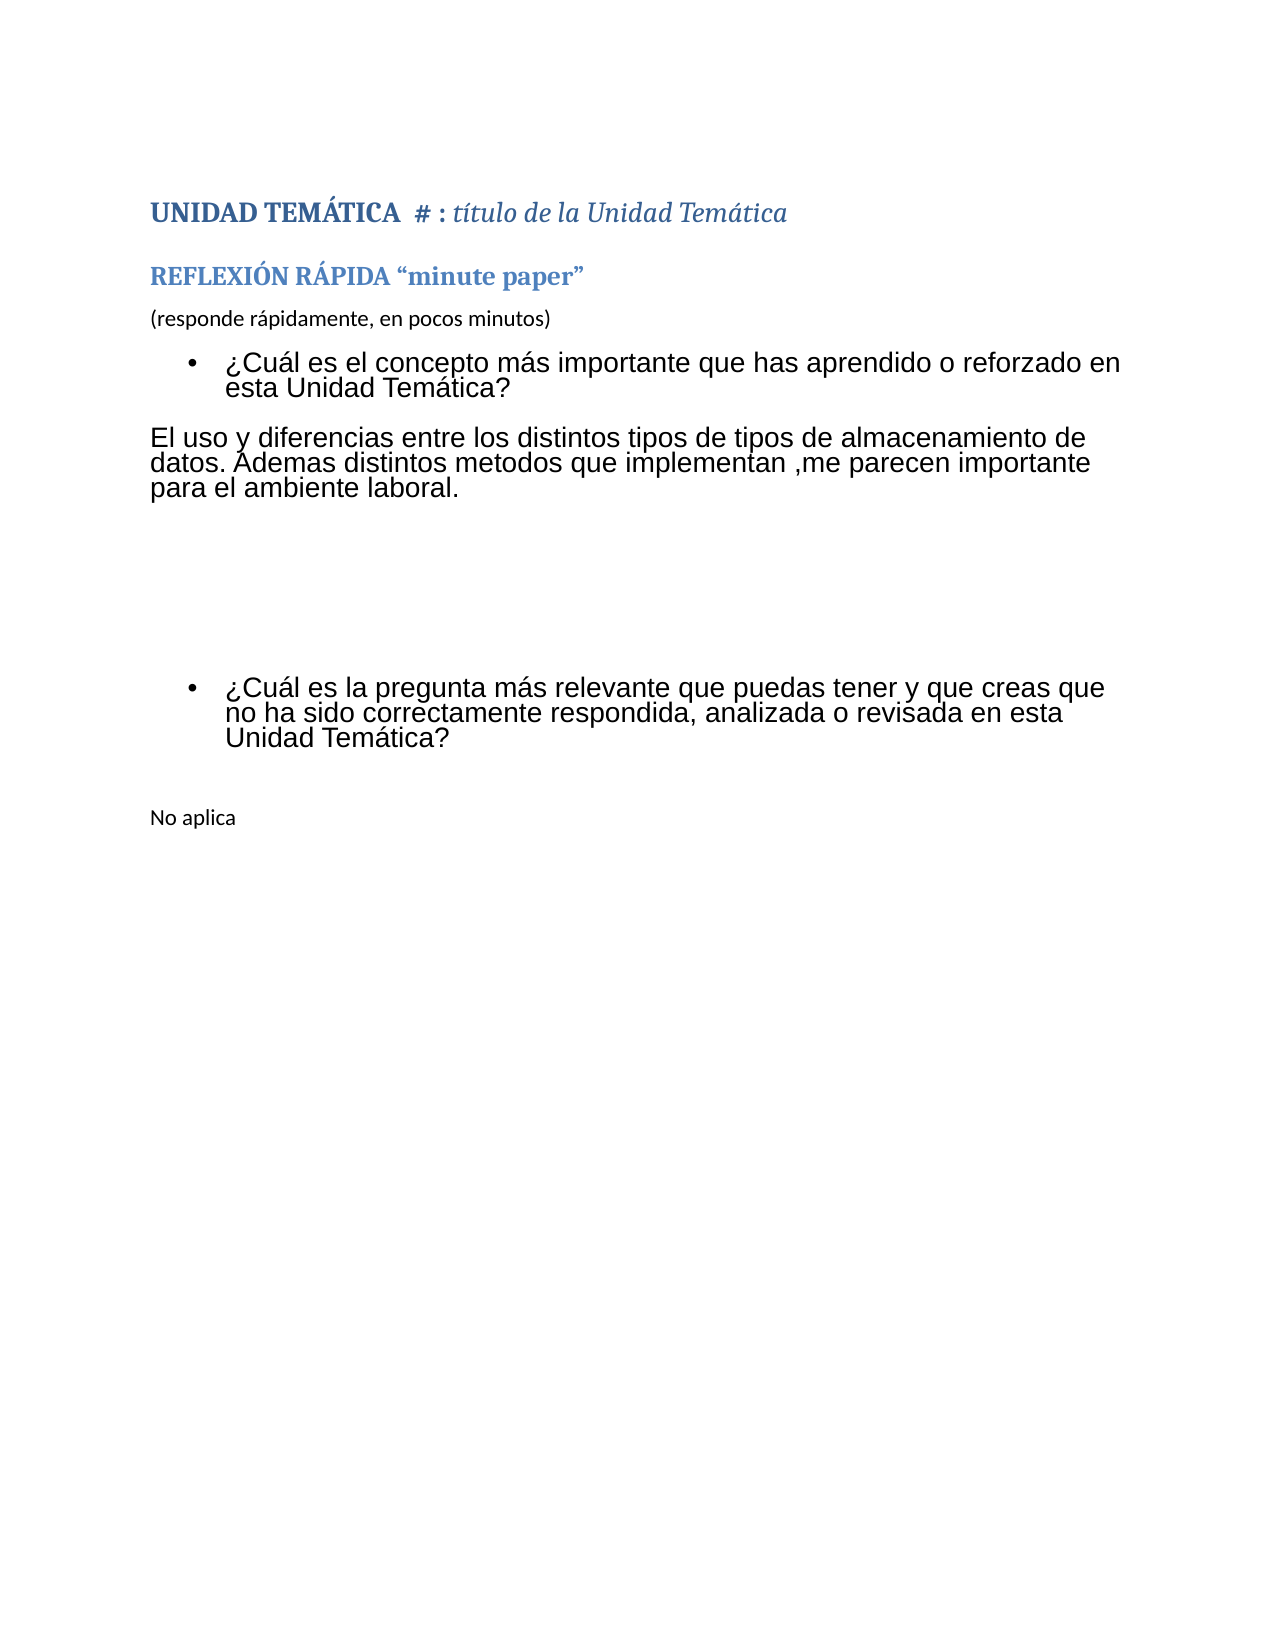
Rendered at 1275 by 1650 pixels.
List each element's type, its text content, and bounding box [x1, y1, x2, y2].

list ¿Cuál es la pregunta más relevante que puedas tener y que creas que no ha sido correctamente respondida, analizada o revisada en esta Unidad Temática? [187, 678, 1125, 753]
list ¿Cuál es el concepto más importante que has aprendido o reforzado en esta Unidad Temática? [187, 353, 1125, 403]
text (responde rápidamente, en pocos minutos) [150, 303, 1125, 332]
text UNIDAD TEMÁTICA # : título de la Unidad Temática [150, 200, 1125, 229]
text El uso y diferencias entre los distintos tipos de tipos de almacenamiento de datos. Ademas distintos metodos que implementan ,me parecen importante para el ambiente laboral. [150, 428, 1125, 503]
text No aplica [150, 803, 1125, 832]
text REFLEXIÓN RÁPIDA “minute paper” [150, 262, 1125, 291]
